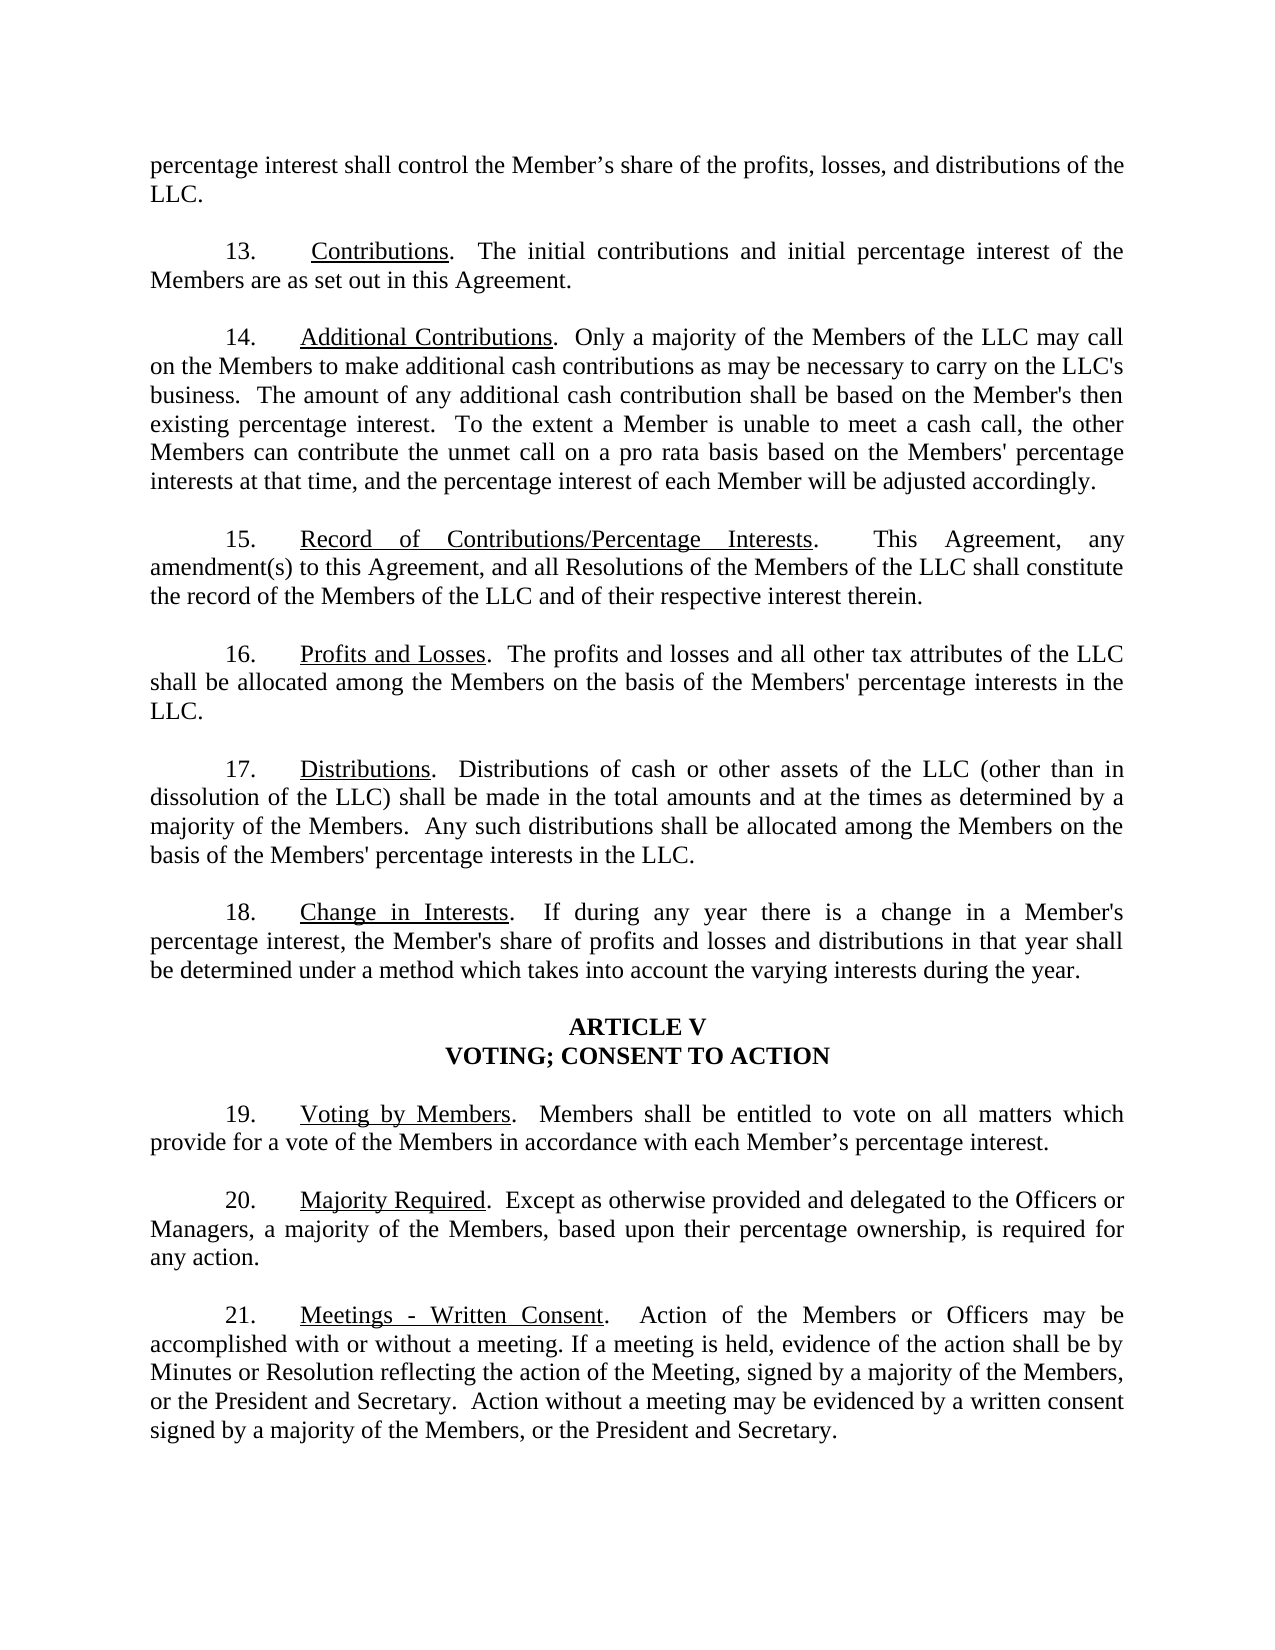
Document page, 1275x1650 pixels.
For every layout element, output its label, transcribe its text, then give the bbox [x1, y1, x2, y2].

text 21. Meetings - Written Consent. Action of the Members or Officers may be accomplished with or without a meeting. If a meeting is held, evidence of the action shall be by Minutes or Resolution reflecting the action of the Meeting, signed by a majority of the Members, or the President and Secretary. Action without a meeting may be evidenced by a written consent signed by a majority of the Members, or the President and Secretary. [150, 1300, 1125, 1444]
text 16. Profits and Losses. The profits and losses and all other tax attributes of the LLC shall be allocated among the Members on the basis of the Members' percentage interests in the LLC. [150, 639, 1125, 725]
text 13. Contributions. The initial contributions and initial percentage interest of the Members are as set out in this Agreement. [150, 236, 1125, 294]
text 20. Majority Required. Except as otherwise provided and delegated to the Officers or Managers, a majority of the Members, based upon their percentage ownership, is required for any action. [150, 1185, 1125, 1271]
text 19. Voting by Members. Members shall be entitled to vote on all matters which provide for a vote of the Members in accordance with each Member’s percentage interest. [150, 1099, 1125, 1156]
text 14. Additional Contributions. Only a majority of the Members of the LLC may call on the Members to make additional cash contributions as may be necessary to carry on the LLC's business. The amount of any additional cash contribution shall be based on the Member's then existing percentage interest. To the extent a Member is unable to meet a cash call, the other Members can contribute the unmet call on a pro rata basis based on the Members' percentage interests at that time, and the percentage interest of each Member will be adjusted accordingly. [150, 322, 1125, 495]
subtitle VOTING; CONSENT TO ACTION [150, 1041, 1125, 1070]
text 17. Distributions. Distributions of cash or other assets of the LLC (other than in dissolution of the LLC) shall be made in the total amounts and at the times as determined by a majority of the Members. Any such distributions shall be allocated among the Members on the basis of the Members' percentage interests in the LLC. [150, 754, 1125, 869]
text 15. Record of Contributions/Percentage Interests. This Agreement, any amendment(s) to this Agreement, and all Resolutions of the Members of the LLC shall constitute the record of the Members of the LLC and of their respective interest therein. [150, 524, 1125, 610]
text ARTICLE V [150, 1012, 1125, 1041]
text 18. Change in Interests. If during any year there is a change in a Member's percentage interest, the Member's share of profits and losses and distributions in that year shall be determined under a method which takes into account the varying interests during the year. [150, 897, 1125, 984]
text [150, 150, 1125, 207]
